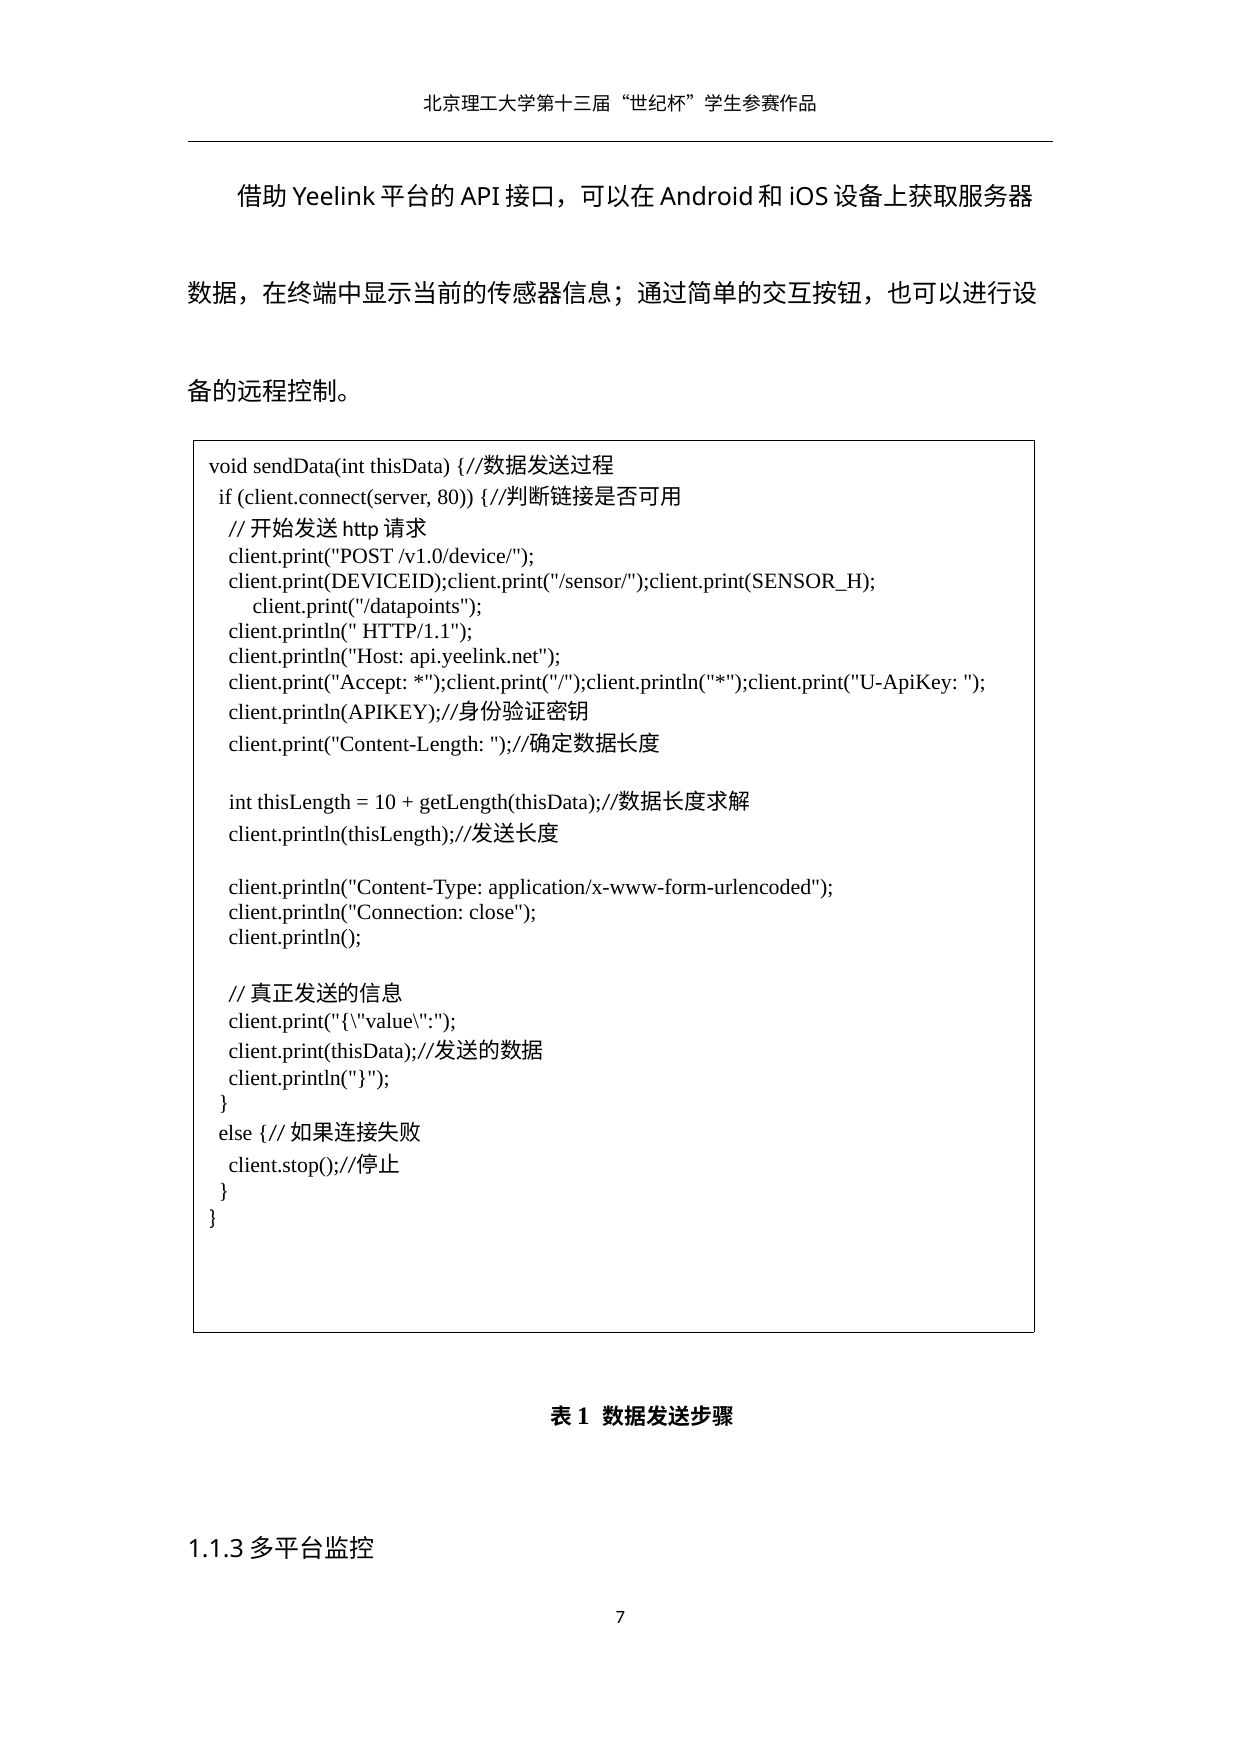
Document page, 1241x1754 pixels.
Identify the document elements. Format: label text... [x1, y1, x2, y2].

text 借助Yeelink平台的API接口，可以在Android和iOS设备上获取服务器数据，在终端中显示当前的传感器信息；通过简单的交互按钮，也可以进行设备的远程控制。 [187, 162, 1053, 422]
text 表1 数据发送步骤 [187, 440, 1053, 1431]
text 1.1.3多平台监控 [187, 1514, 1053, 1579]
